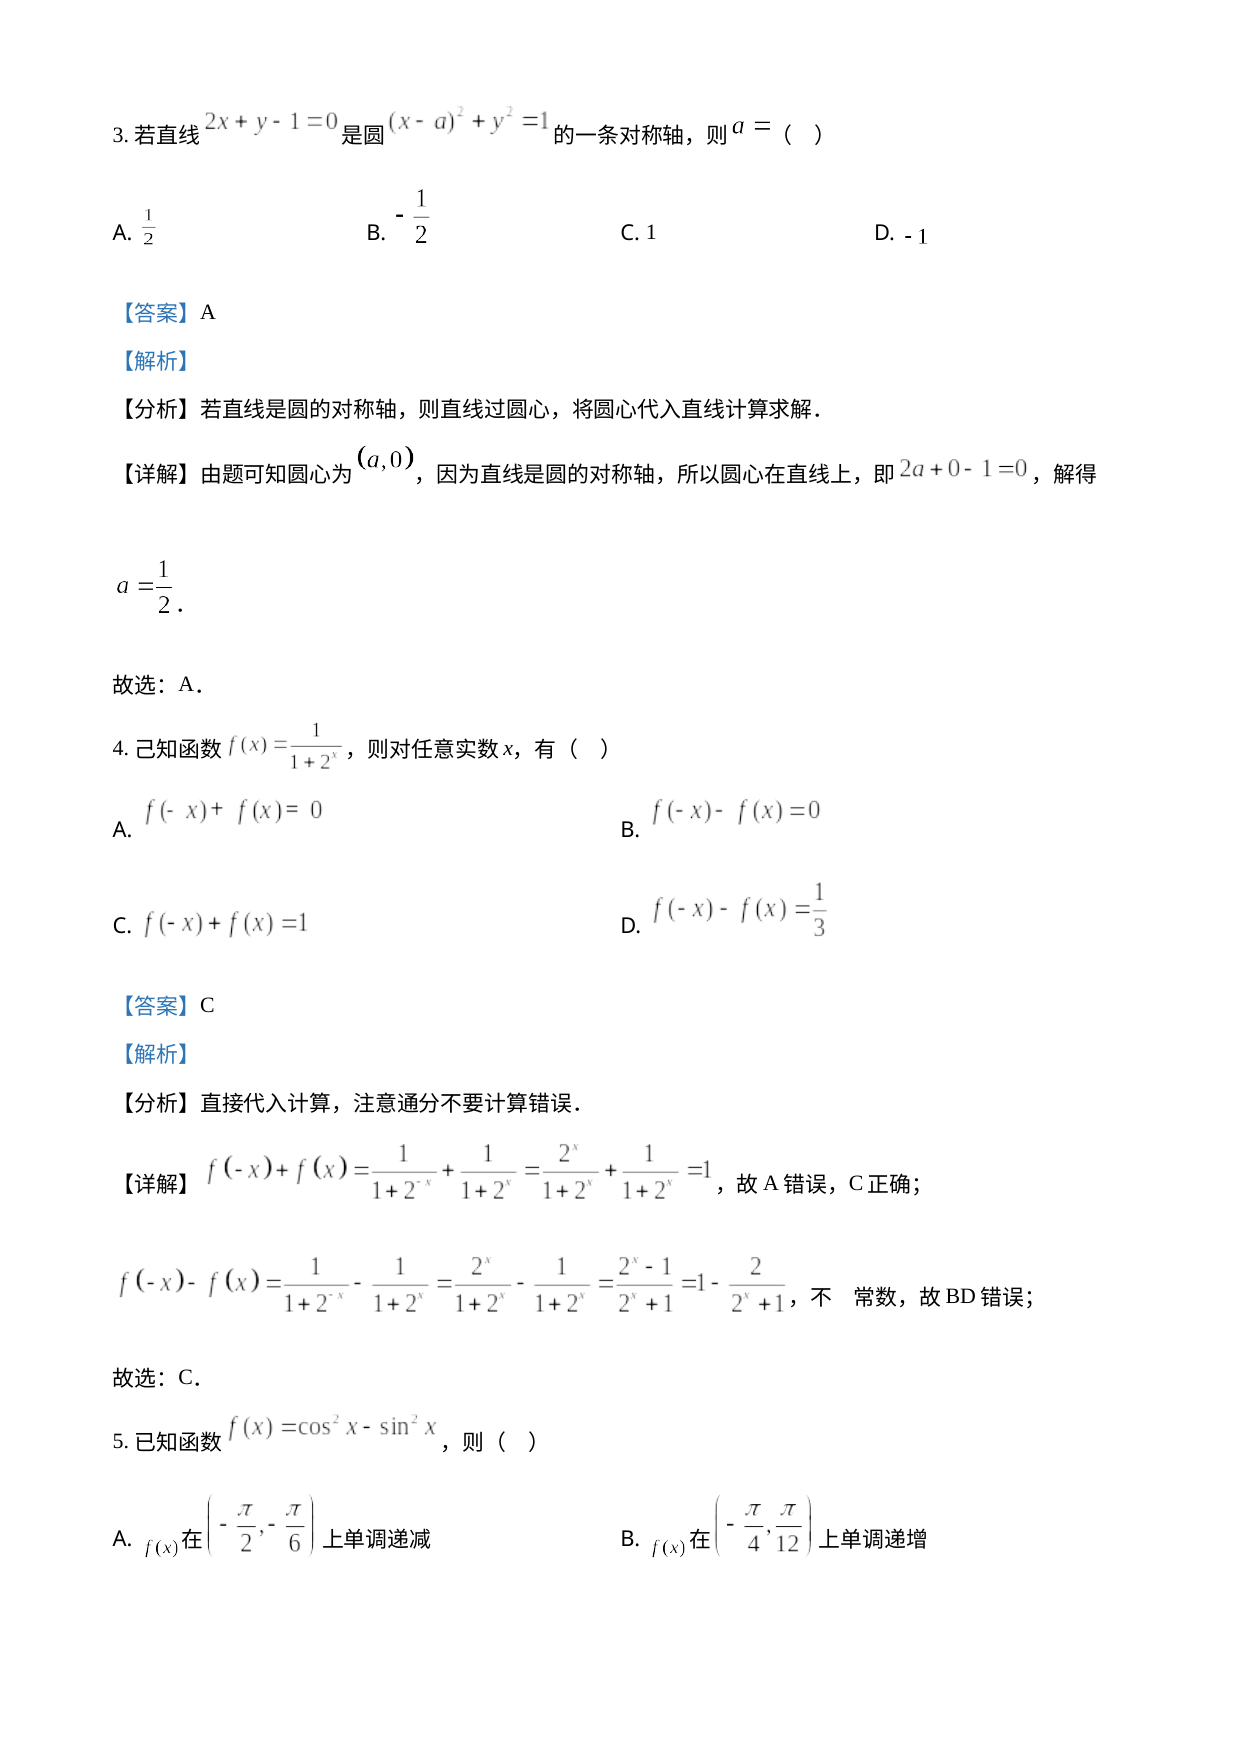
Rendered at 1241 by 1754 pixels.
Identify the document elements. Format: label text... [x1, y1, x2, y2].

text 4. 己知函数，则对任意实数x，有（ ） [112, 716, 1128, 781]
text 【答案】C [112, 989, 1128, 1021]
text 【解析】 [112, 343, 1128, 376]
text A. B. [112, 796, 1128, 861]
text 5. 已知函数，则（ ） [112, 1409, 1128, 1474]
text 3. 若直线是圆的一条对称轴，则（ ） [112, 102, 1128, 167]
text 故选：A． [112, 667, 1128, 700]
text 【分析】直接代入计算，注意通分不要计算错误． [112, 1085, 1128, 1118]
text 【解析】 [112, 1037, 1128, 1069]
text 【答案】A [112, 295, 1128, 328]
text A. 在上单调递减 B. 在上单调递增 [112, 1489, 1128, 1587]
text A. B. C. 1 D. [112, 183, 1128, 280]
text C. D. [112, 876, 1128, 974]
text 【详解】由题可知圆心为，因为直线是圆的对称轴，所以圆心在直线上，即，解得． [112, 440, 1128, 651]
text 【分析】若直线是圆的对称轴，则直线过圆心，将圆心代入直线计算求解． [112, 392, 1128, 424]
text 【详解】，故A错误，C正确； [112, 1134, 1128, 1231]
text ，不常数，故BD错误； [112, 1247, 1128, 1344]
text 故选：C． [112, 1360, 1128, 1393]
